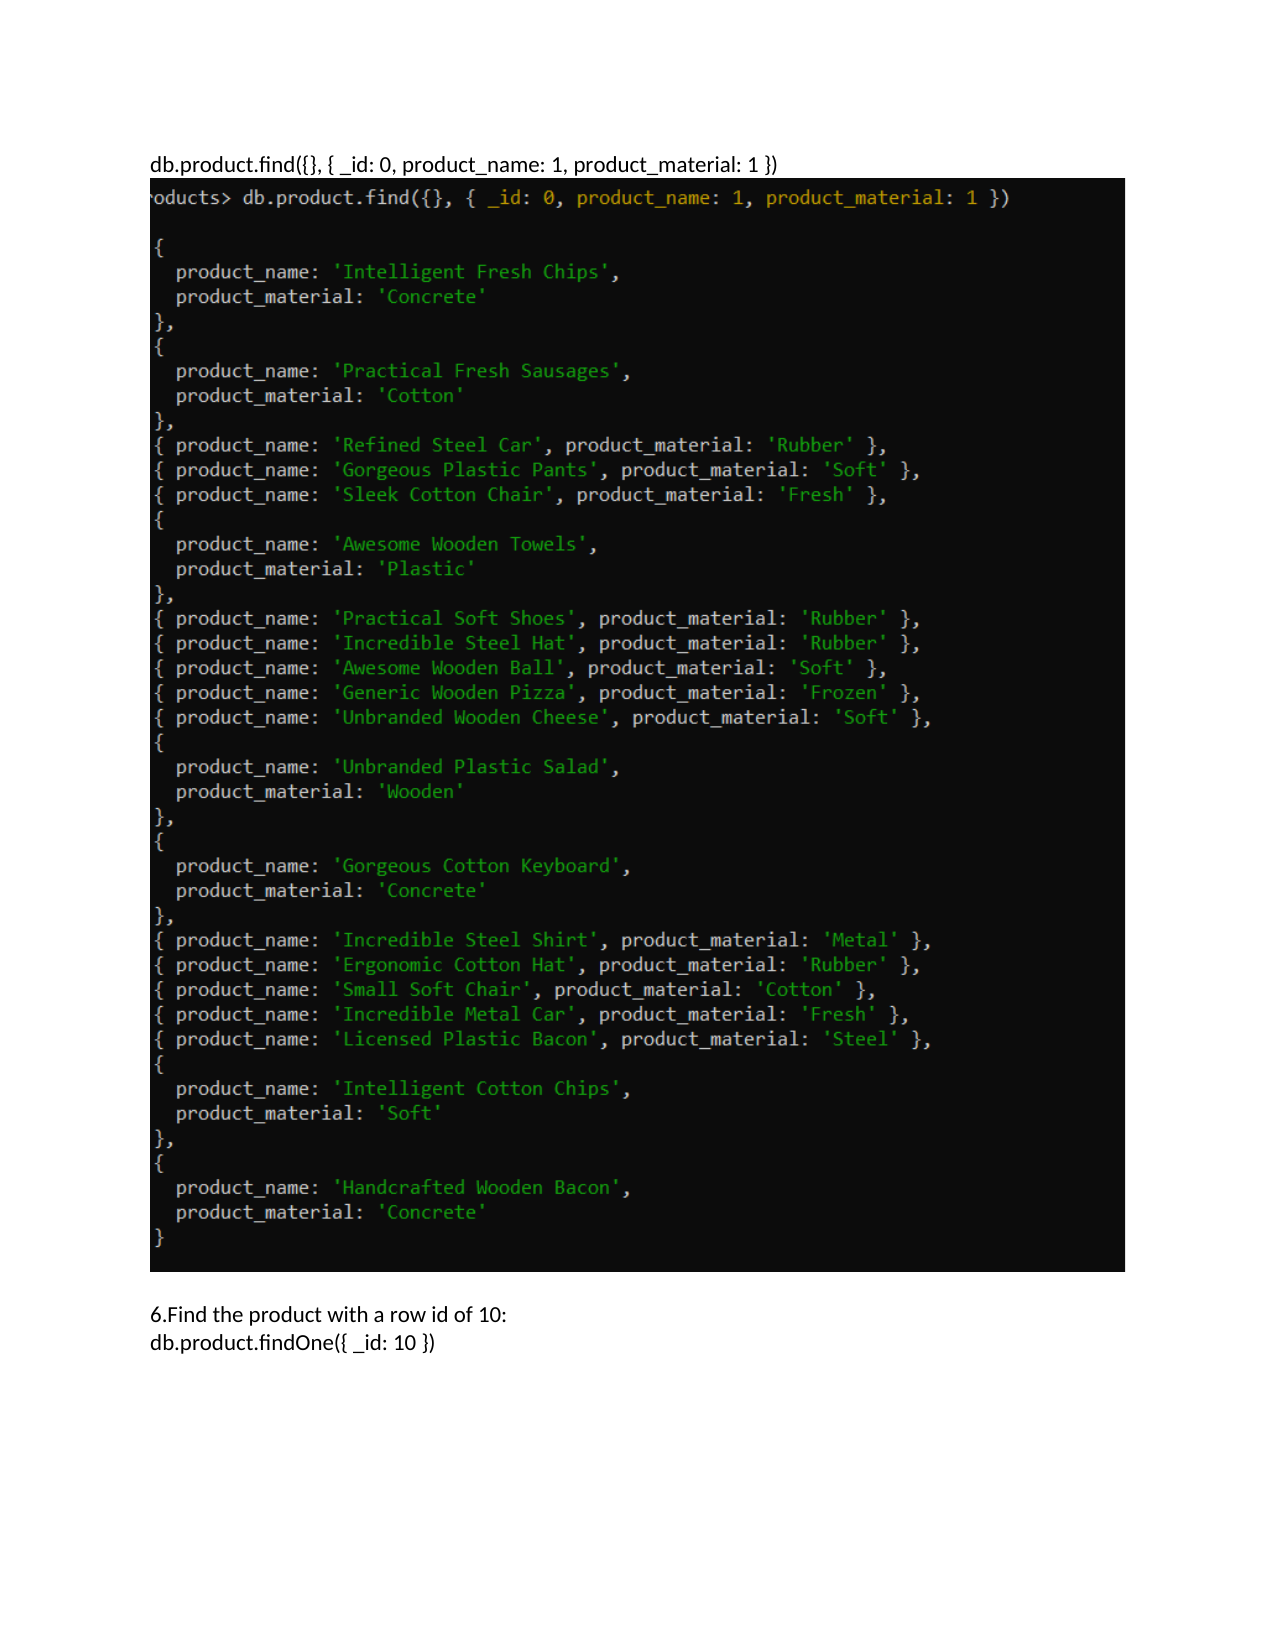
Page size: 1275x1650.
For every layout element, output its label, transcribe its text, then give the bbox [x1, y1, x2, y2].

picture [150, 178, 1125, 1272]
text db.product.findOne({ _id: 10 }) [150, 1328, 1125, 1356]
text db.product.find({}, { _id: 0, product_name: 1, product_material: 1 }) [150, 150, 1125, 178]
text 6.Find the product with a row id of 10: [150, 1300, 1125, 1328]
